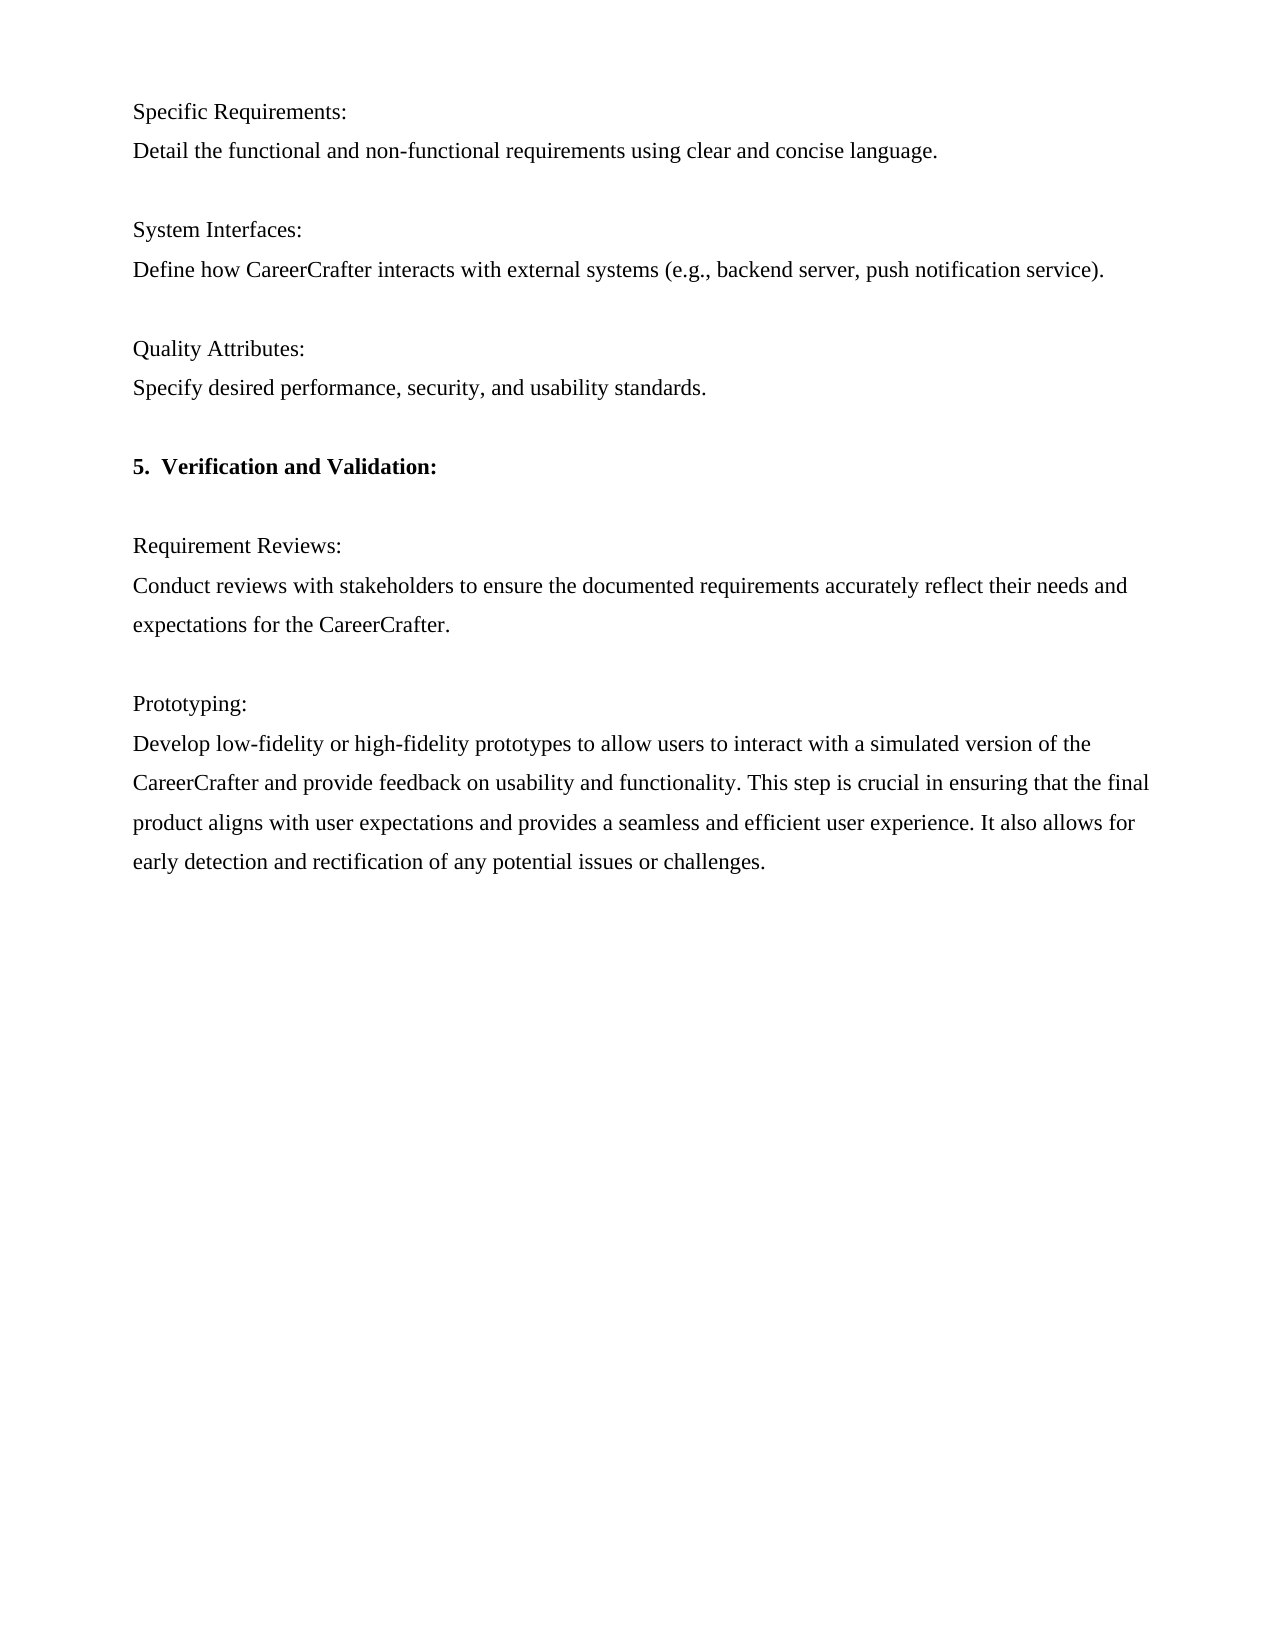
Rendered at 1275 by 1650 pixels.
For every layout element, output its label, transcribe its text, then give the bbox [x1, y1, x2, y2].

text Specific Requirements: [133, 98, 1169, 124]
text Specify desired performance, security, and usability standards. [133, 374, 1169, 401]
text Conduct reviews with stakeholders to ensure the documented requirements accurately reflect their needs and expectations for the CareerCrafter. [133, 572, 1169, 637]
text Develop low-fidelity or high-fidelity prototypes to allow users to interact with a simulated version of the CareerCrafter and provide feedback on usability and functionality. This step is crucial in ensuring that the final product aligns with user expectations and provides a seamless and efficient user experience. It also allows for early detection and rectification of any potential issues or challenges. [133, 729, 1169, 874]
text System Interfaces: [133, 216, 1169, 243]
text Quality Attributes: [133, 335, 1169, 361]
text Detail the functional and non-functional requirements using clear and concise language. [133, 137, 1169, 164]
text Requirement Reviews: [133, 532, 1169, 558]
text 5. Verification and Validation: [133, 453, 1169, 479]
text Prototyping: [133, 690, 1169, 716]
text Define how CareerCrafter interacts with external systems (e.g., backend server, push notification service). [133, 256, 1169, 282]
